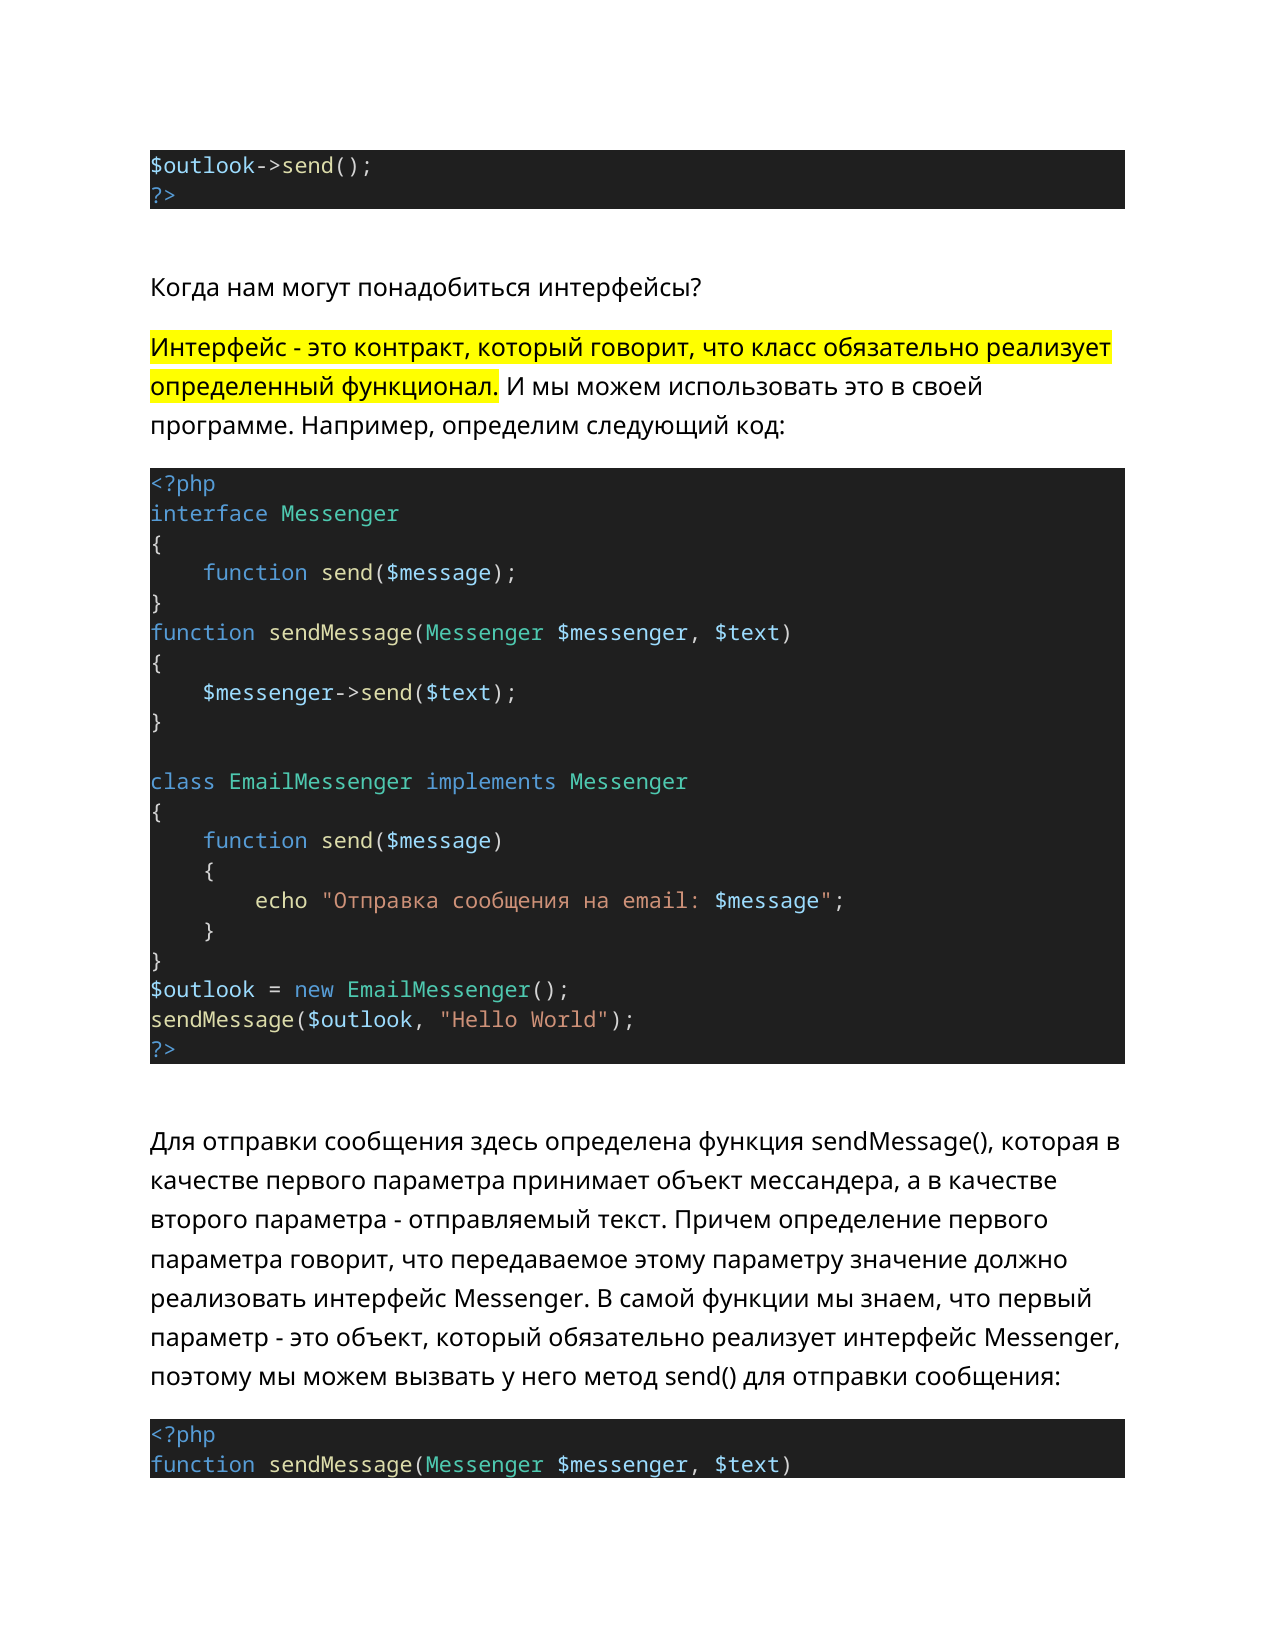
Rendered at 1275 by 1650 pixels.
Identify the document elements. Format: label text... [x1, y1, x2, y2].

text function send($message) [150, 825, 1125, 855]
text $outlook->send(); [150, 150, 1125, 180]
text { [150, 527, 1125, 557]
text sendMessage($outlook, "Hello World"); [150, 1004, 1125, 1034]
text { [150, 796, 1125, 825]
text <?php [150, 1419, 1125, 1448]
text function send($message); [150, 557, 1125, 587]
text function sendMessage(Messenger $messenger, $text) [150, 1448, 1125, 1478]
text class EmailMessenger implements Messenger [150, 766, 1125, 796]
text } [150, 587, 1125, 617]
text { [150, 647, 1125, 676]
text $outlook = new EmailMessenger(); [150, 974, 1125, 1004]
text ?> [150, 180, 1125, 209]
text function sendMessage(Messenger $messenger, $text) [150, 617, 1125, 647]
text ?> [150, 1034, 1125, 1064]
text <?php [150, 468, 1125, 498]
text interface Messenger [150, 498, 1125, 527]
text { [150, 855, 1125, 885]
text Для отправки сообщения здесь определена функция sendMessage(), которая в качестве первого параметра принимает объект мессандера, а в качестве второго параметра - отправляемый текст. Причем определение первого параметра говорит, что передаваемое этому параметру значение должно реализовать интерфейс Messenger. В самой функции мы знаем, что первый параметр - это объект, который обязательно реализует интерфейс Messenger, поэтому мы можем вызвать у него метод send() для отправки сообщения: [150, 1124, 1125, 1393]
text $messenger->send($text); [150, 676, 1125, 706]
text Интерфейс - это контракт, который говорит, что класс обязательно реализует определенный функционал. И мы можем использовать это в своей программе. Например, определим следующий код: [150, 329, 1125, 442]
text Когда нам могут понадобиться интерфейсы? [150, 269, 1125, 304]
text echo "Отправка сообщения на email: $message"; [150, 885, 1125, 915]
text } [150, 706, 1125, 736]
text } [150, 944, 1125, 974]
text } [150, 915, 1125, 944]
